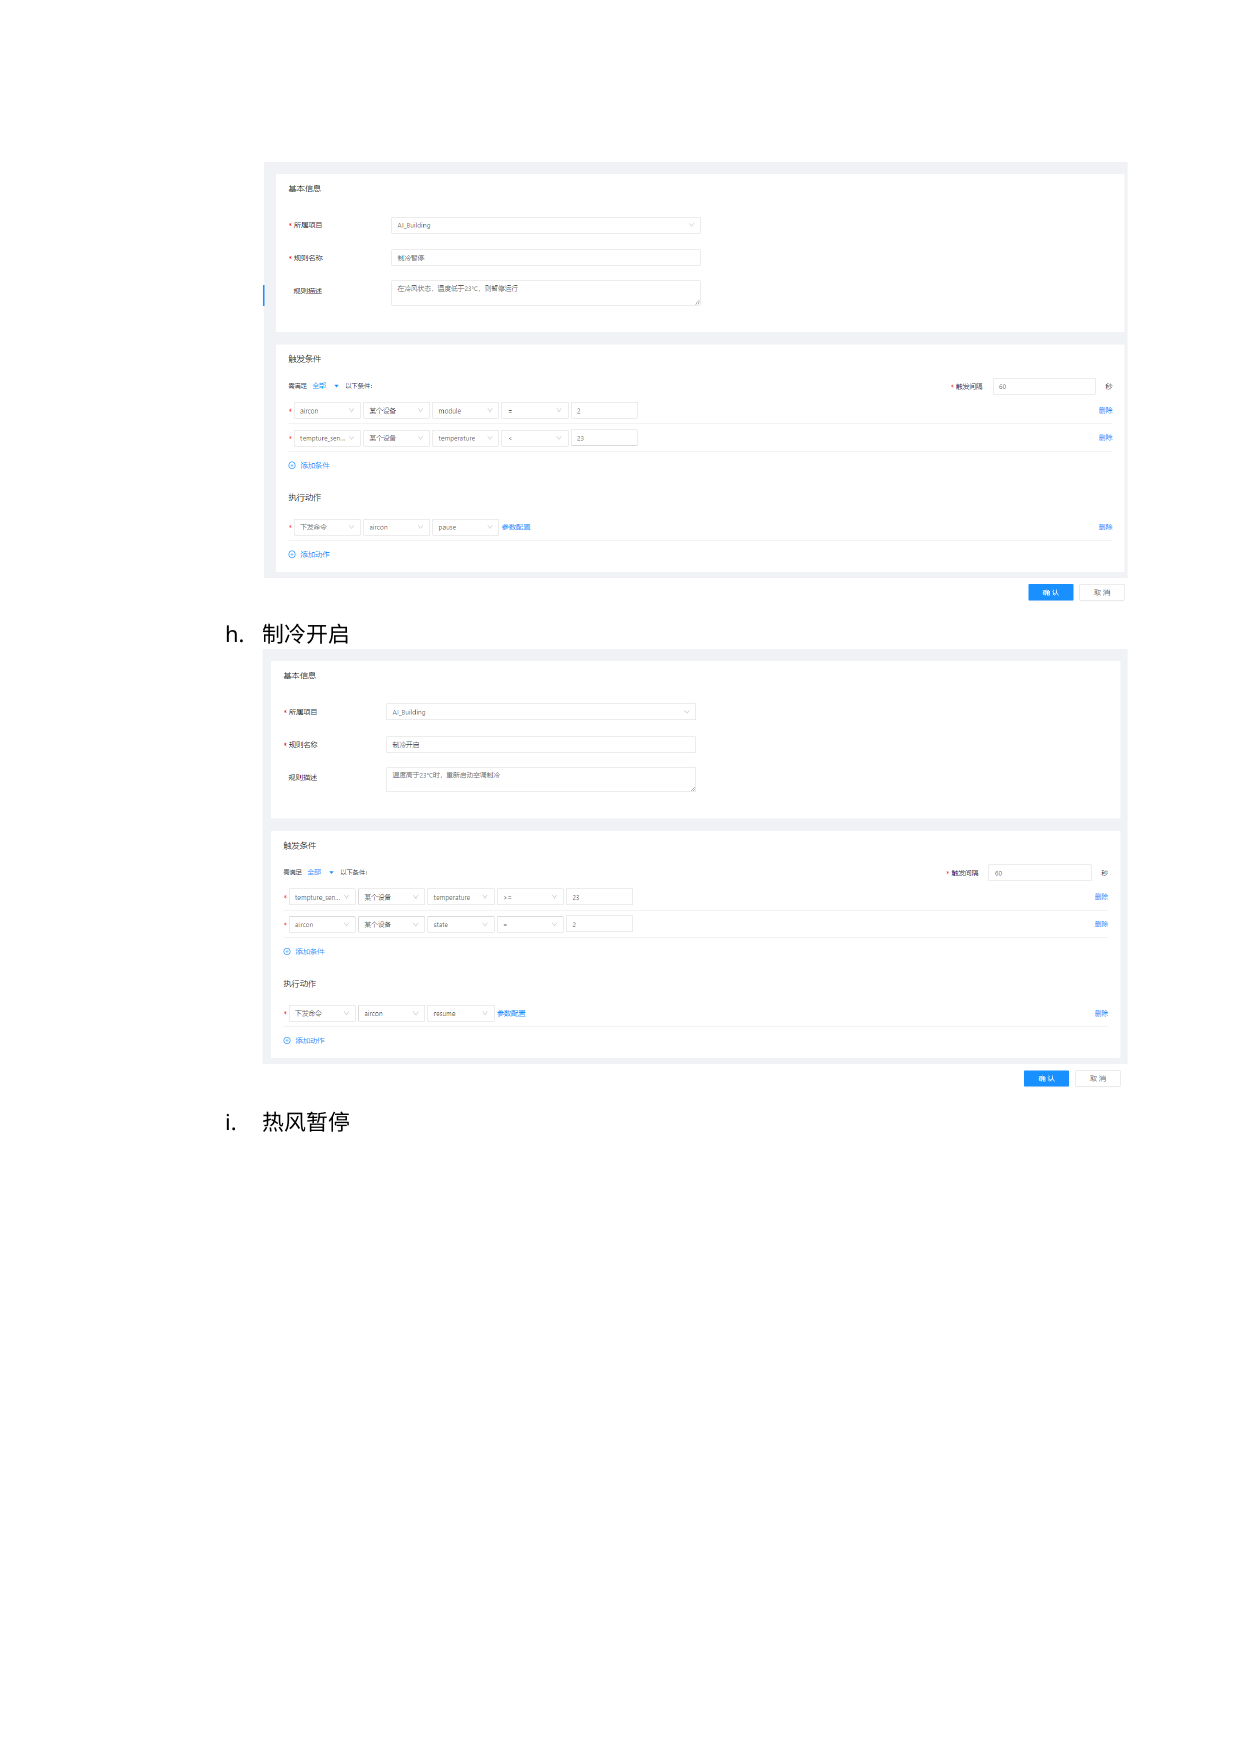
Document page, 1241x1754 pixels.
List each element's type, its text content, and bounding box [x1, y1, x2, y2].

list 热风暂停 [225, 1104, 1053, 1137]
list 制冷开启 [225, 617, 1053, 649]
picture [262, 162, 1128, 606]
picture [262, 649, 1128, 1089]
